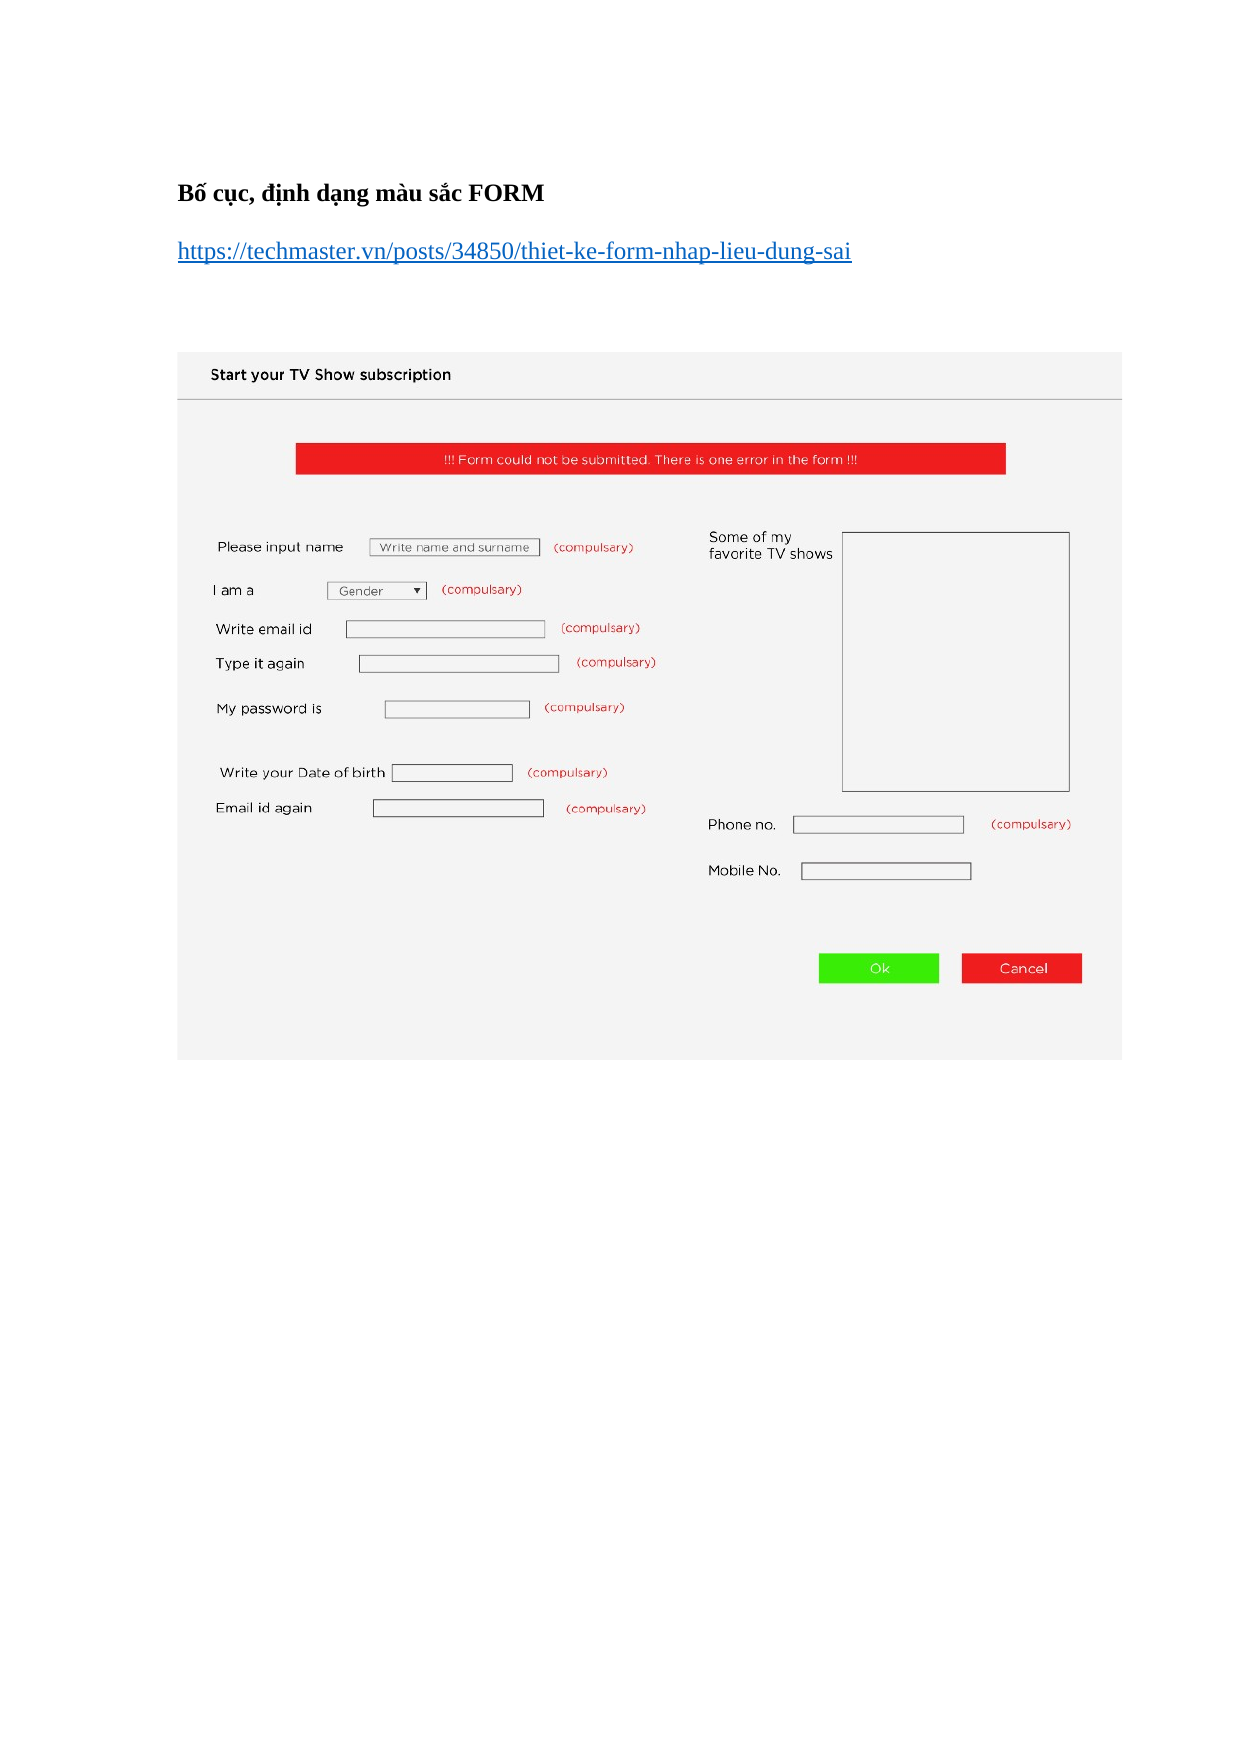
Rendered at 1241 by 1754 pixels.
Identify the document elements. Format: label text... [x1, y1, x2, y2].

text https://techmaster.vn/posts/34850/thiet-ke-form-nhap-lieu-dung-sai [177, 236, 1122, 265]
text Bố cục, định dạng màu sắc FORM [177, 178, 1122, 207]
picture [177, 352, 1123, 1060]
